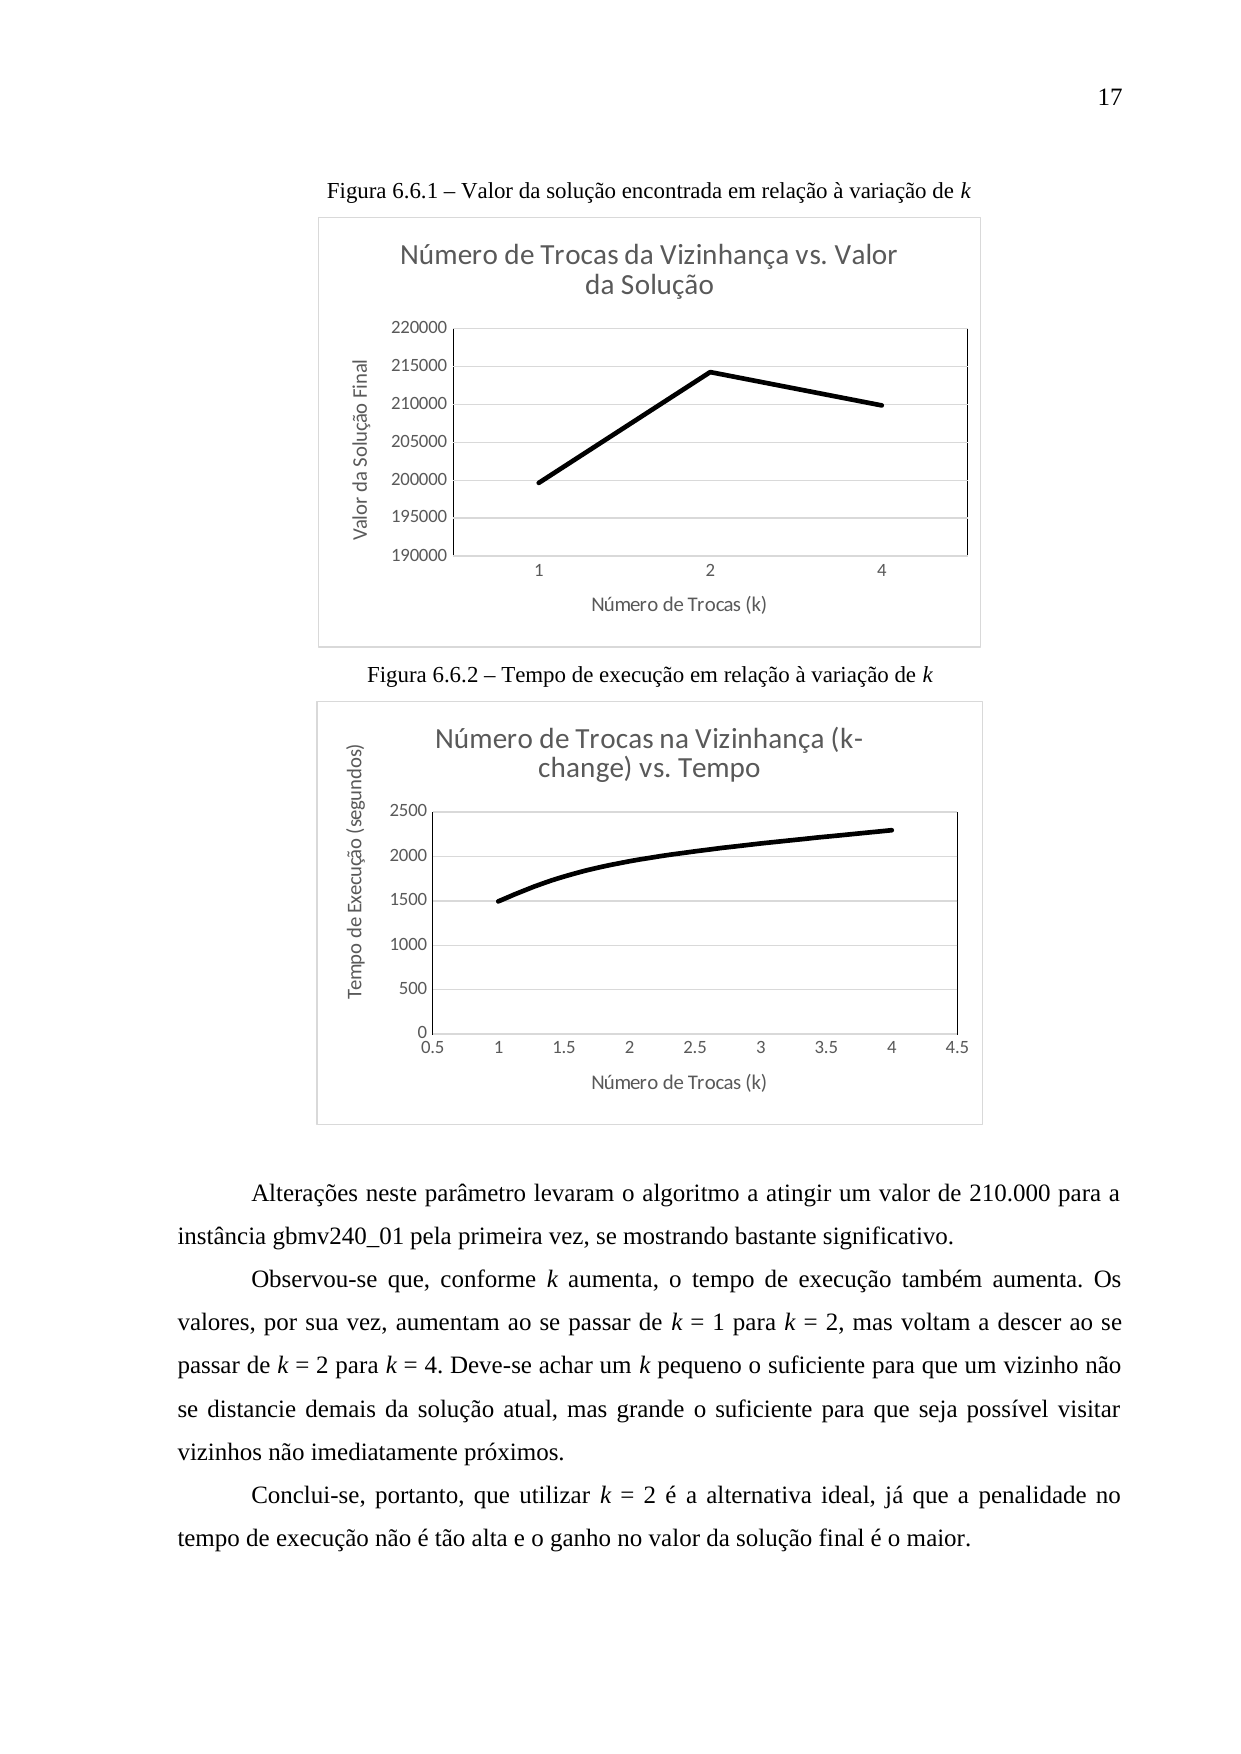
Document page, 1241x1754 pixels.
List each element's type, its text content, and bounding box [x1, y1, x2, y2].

list Conclui-se, portanto, que utilizar k = 2 é a alternativa ideal, já que a penalidade no tempo de execução não é tão alta e o ganho no valor da solução final é o maior. [177, 1480, 1122, 1552]
list Alterações neste parâmetro levaram o algoritmo a atingir um valor de 210.000 para a instância gbmv240_01 pela primeira vez, se mostrando bastante significativo. [177, 1178, 1122, 1250]
list Figura 6.6.2 – Tempo de execução em relação à variação de k [177, 661, 1122, 1126]
list Figura 6.6.1 – Valor da solução encontrada em relação à variação de k [177, 177, 1122, 203]
list Observou-se que, conforme k aumenta, o tempo de execução também aumenta. Os valores, por sua vez, aumentam ao se passar de k = 1 para k = 2, mas voltam a descer ao se passar de k = 2 para k = 4. Deve-se achar um k pequeno o suficiente para que um vizinho não se distancie demais da solução atual, mas grande o suficiente para que seja possível visitar vizinhos não imediatamente próximos. [177, 1264, 1122, 1466]
